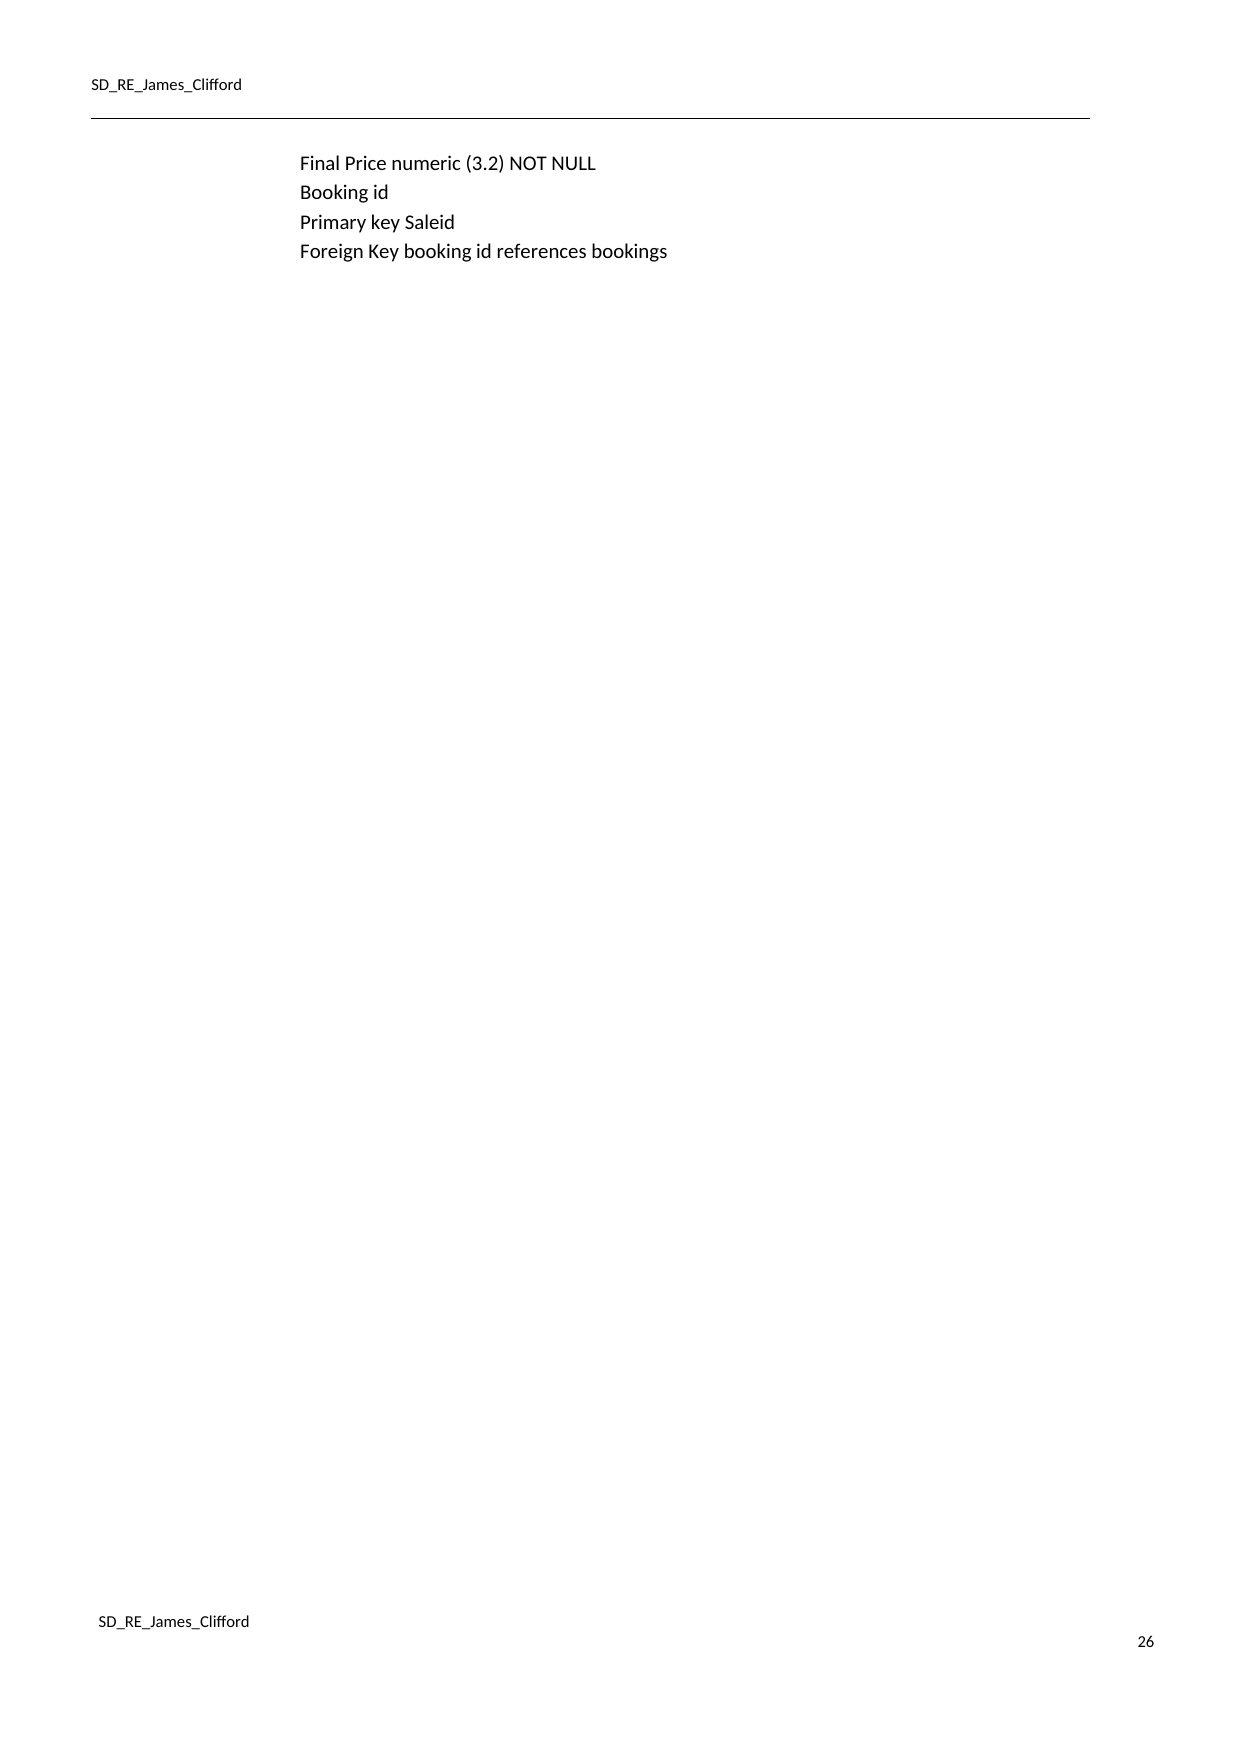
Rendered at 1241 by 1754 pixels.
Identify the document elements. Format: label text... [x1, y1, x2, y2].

text Final Price numeric (3.2) NOT NULL [225, 150, 1107, 176]
text Foreign Key booking id references bookings [225, 238, 1107, 264]
text Primary key Saleid [225, 209, 1107, 235]
text Booking id [225, 179, 1107, 205]
